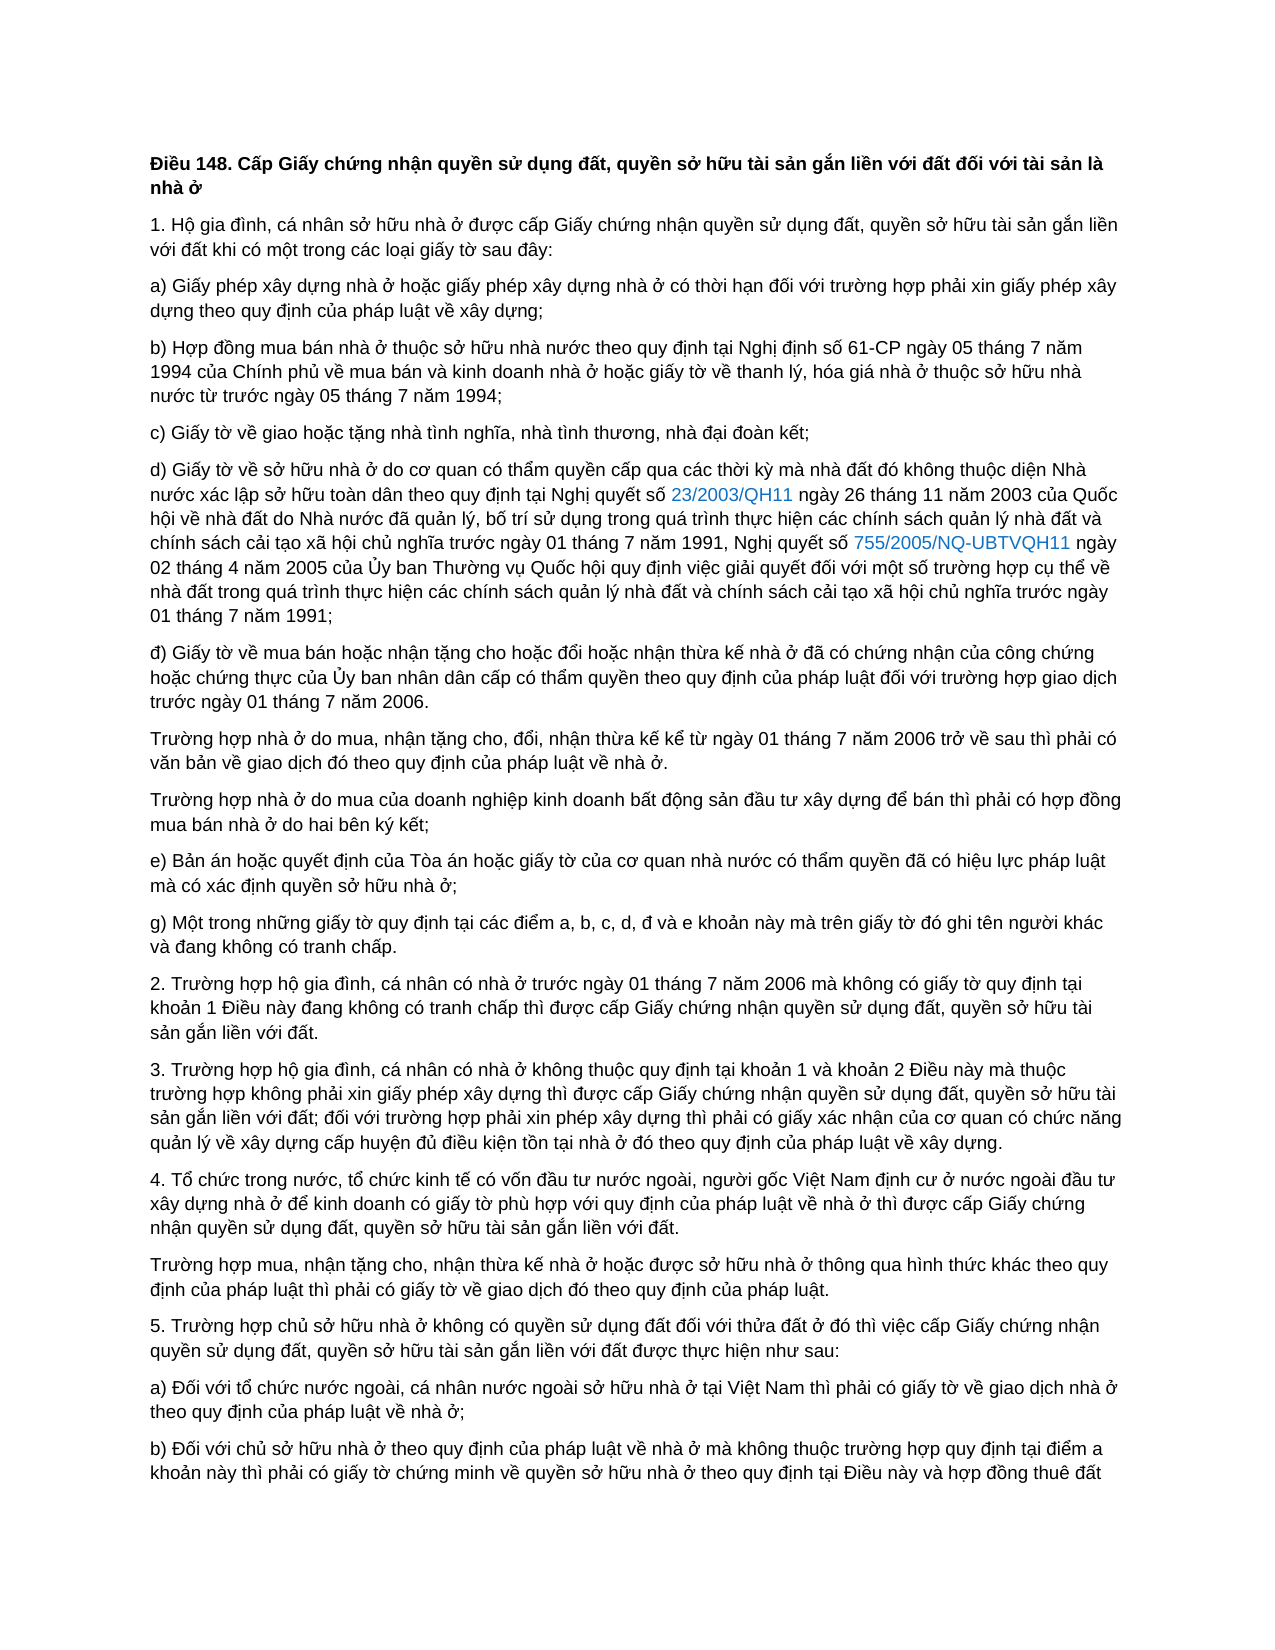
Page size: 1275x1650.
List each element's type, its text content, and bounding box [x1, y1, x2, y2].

text Trường hợp mua, nhận tặng cho, nhận thừa kế nhà ở hoặc được sở hữu nhà ở thông qua hình thức khác theo quy định của pháp luật thì phải có giấy tờ về giao dịch đó theo quy định của pháp luật. [150, 1251, 1125, 1300]
text b) Hợp đồng mua bán nhà ở thuộc sở hữu nhà nước theo quy định tại Nghị định số 61-CP ngày 05 tháng 7 năm 1994 của Chính phủ về mua bán và kinh doanh nhà ở hoặc giấy tờ về thanh lý, hóa giá nhà ở thuộc sở hữu nhà nước từ trước ngày 05 tháng 7 năm 1994; [150, 334, 1125, 407]
text d) Giấy tờ về sở hữu nhà ở do cơ quan có thẩm quyền cấp qua các thời kỳ mà nhà đất đó không thuộc diện Nhà nước xác lập sở hữu toàn dân theo quy định tại Nghị quyết số 23/2003/QH11 ngày 26 tháng 11 năm 2003 của Quốc hội về nhà đất do Nhà nước đã quản lý, bố trí sử dụng trong quá trình thực hiện các chính sách quản lý nhà đất và chính sách cải tạo xã hội chủ nghĩa trước ngày 01 tháng 7 năm 1991, Nghị quyết số 755/2005/NQ-UBTVQH11 ngày 02 tháng 4 năm 2005 của Ủy ban Thường vụ Quốc hội quy định việc giải quyết đối với một số trường hợp cụ thể về nhà đất trong quá trình thực hiện các chính sách quản lý nhà đất và chính sách cải tạo xã hội chủ nghĩa trước ngày 01 tháng 7 năm 1991; [150, 456, 1125, 627]
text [150, 1435, 1125, 1484]
text Điều 148. Cấp Giấy chứng nhận quyền sử dụng đất, quyền sở hữu tài sản gắn liền với đất đối với tài sản là nhà ở [150, 150, 1125, 199]
text 1. Hộ gia đình, cá nhân sở hữu nhà ở được cấp Giấy chứng nhận quyền sử dụng đất, quyền sở hữu tài sản gắn liền với đất khi có một trong các loại giấy tờ sau đây: [150, 211, 1125, 260]
text a) Giấy phép xây dựng nhà ở hoặc giấy phép xây dựng nhà ở có thời hạn đối với trường hợp phải xin giấy phép xây dựng theo quy định của pháp luật về xây dựng; [150, 272, 1125, 321]
text 5. Trường hợp chủ sở hữu nhà ở không có quyền sử dụng đất đối với thửa đất ở đó thì việc cấp Giấy chứng nhận quyền sử dụng đất, quyền sở hữu tài sản gắn liền với đất được thực hiện như sau: [150, 1312, 1125, 1361]
text 3. Trường hợp hộ gia đình, cá nhân có nhà ở không thuộc quy định tại khoản 1 và khoản 2 Điều này mà thuộc trường hợp không phải xin giấy phép xây dựng thì được cấp Giấy chứng nhận quyền sử dụng đất, quyền sở hữu tài sản gắn liền với đất; đối với trường hợp phải xin phép xây dựng thì phải có giấy xác nhận của cơ quan có chức năng quản lý về xây dựng cấp huyện đủ điều kiện tồn tại nhà ở đó theo quy định của pháp luật về xây dựng. [150, 1056, 1125, 1153]
text Trường hợp nhà ở do mua của doanh nghiệp kinh doanh bất động sản đầu tư xây dựng để bán thì phải có hợp đồng mua bán nhà ở do hai bên ký kết; [150, 786, 1125, 835]
text đ) Giấy tờ về mua bán hoặc nhận tặng cho hoặc đổi hoặc nhận thừa kế nhà ở đã có chứng nhận của công chứng hoặc chứng thực của Ủy ban nhân dân cấp có thẩm quyền theo quy định của pháp luật đối với trường hợp giao dịch trước ngày 01 tháng 7 năm 2006. [150, 639, 1125, 712]
text g) Một trong những giấy tờ quy định tại các điểm a, b, c, d, đ và e khoản này mà trên giấy tờ đó ghi tên người khác và đang không có tranh chấp. [150, 909, 1125, 957]
text a) Đối với tổ chức nước ngoài, cá nhân nước ngoài sở hữu nhà ở tại Việt Nam thì phải có giấy tờ về giao dịch nhà ở theo quy định của pháp luật về nhà ở; [150, 1374, 1125, 1422]
text c) Giấy tờ về giao hoặc tặng nhà tình nghĩa, nhà tình thương, nhà đại đoàn kết; [150, 419, 1125, 444]
text Trường hợp nhà ở do mua, nhận tặng cho, đổi, nhận thừa kế kể từ ngày 01 tháng 7 năm 2006 trở về sau thì phải có văn bản về giao dịch đó theo quy định của pháp luật về nhà ở. [150, 725, 1125, 774]
text e) Bản án hoặc quyết định của Tòa án hoặc giấy tờ của cơ quan nhà nước có thẩm quyền đã có hiệu lực pháp luật mà có xác định quyền sở hữu nhà ở; [150, 847, 1125, 896]
text 2. Trường hợp hộ gia đình, cá nhân có nhà ở trước ngày 01 tháng 7 năm 2006 mà không có giấy tờ quy định tại khoản 1 Điều này đang không có tranh chấp thì được cấp Giấy chứng nhận quyền sử dụng đất, quyền sở hữu tài sản gắn liền với đất. [150, 970, 1125, 1043]
text 4. Tổ chức trong nước, tổ chức kinh tế có vốn đầu tư nước ngoài, người gốc Việt Nam định cư ở nước ngoài đầu tư xây dựng nhà ở để kinh doanh có giấy tờ phù hợp với quy định của pháp luật về nhà ở thì được cấp Giấy chứng nhận quyền sử dụng đất, quyền sở hữu tài sản gắn liền với đất. [150, 1166, 1125, 1239]
